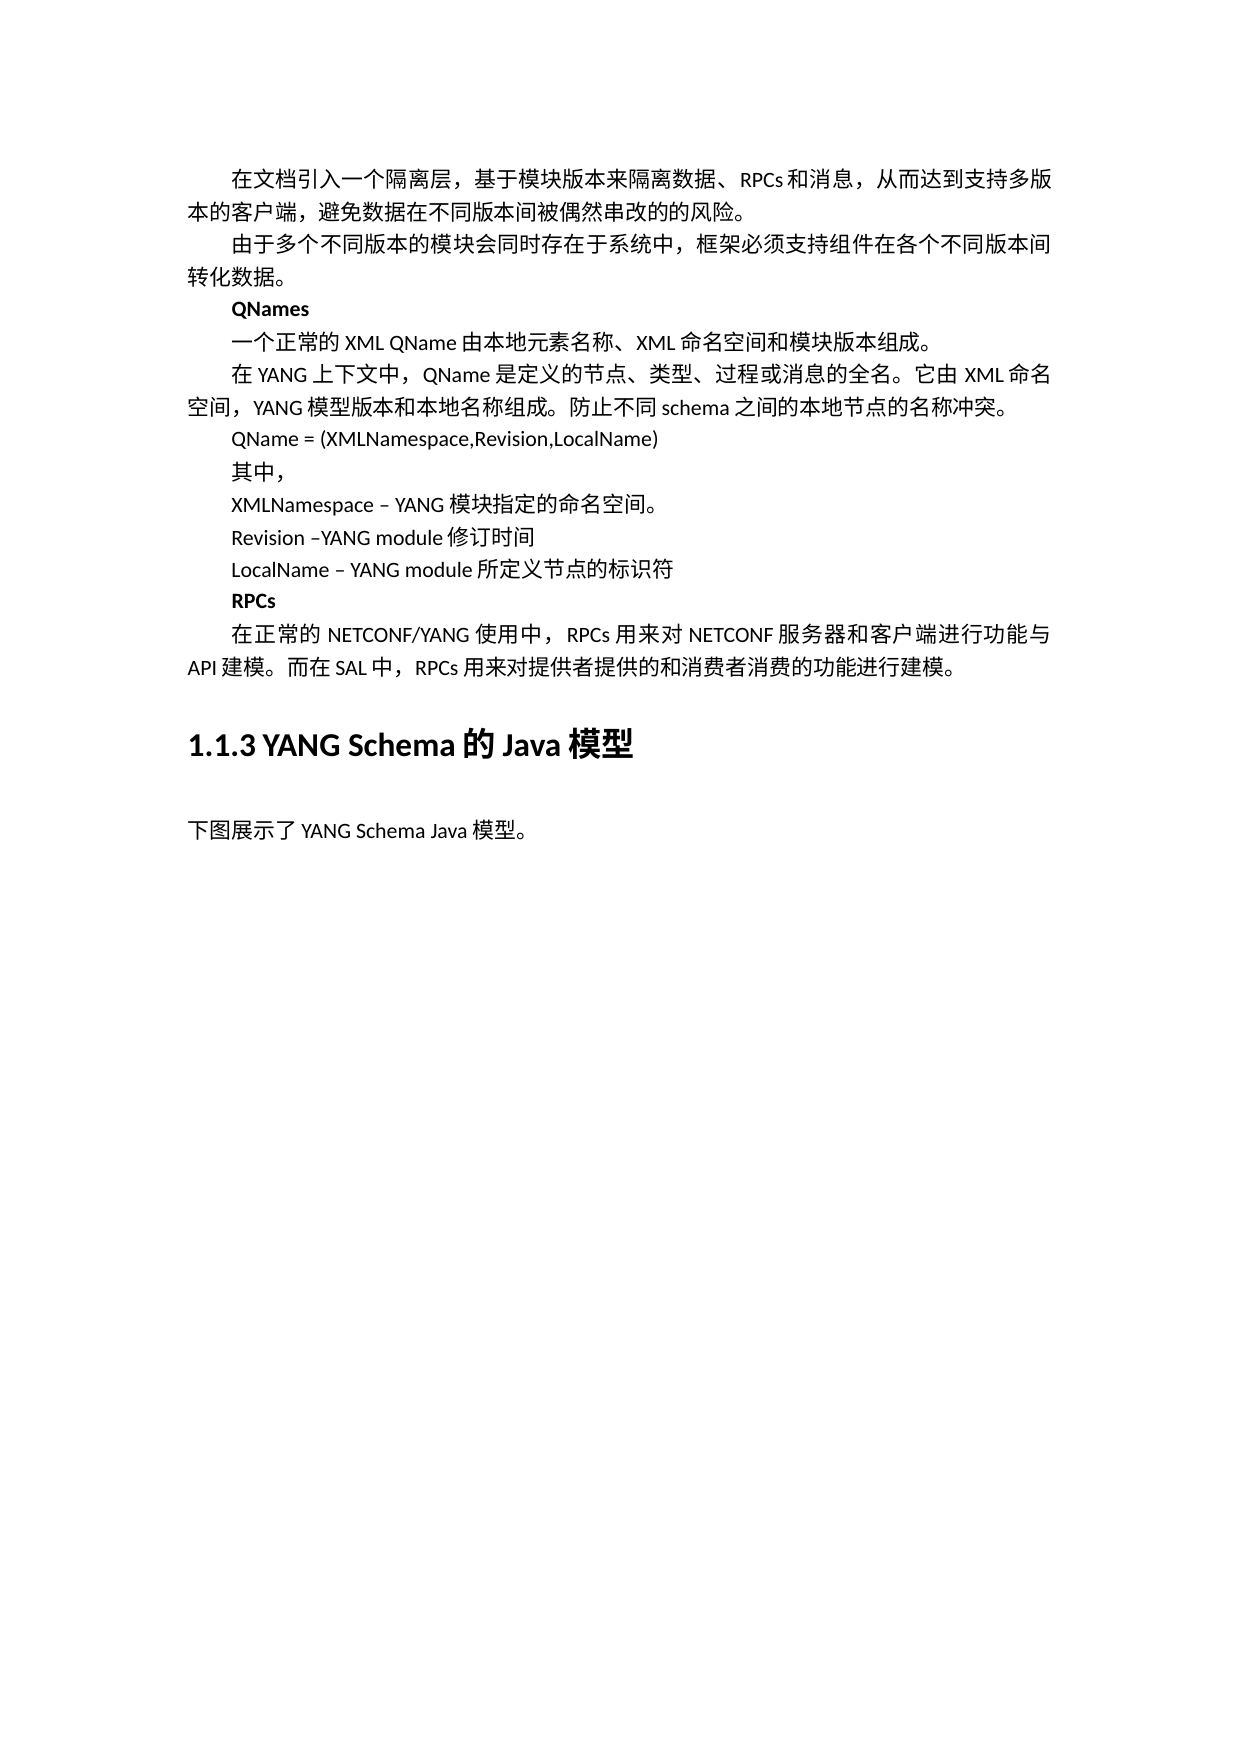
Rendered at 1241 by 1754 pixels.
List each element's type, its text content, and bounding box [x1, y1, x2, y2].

text 其中， [187, 454, 1053, 487]
text QName = (XMLNamespace,Revision,LocalName) [187, 422, 1053, 454]
text 下图展示了YANG Schema Java模型。 [187, 813, 1053, 846]
text 在正常的NETCONF/YANG使用中，RPCs用来对NETCONF服务器和客户端进行功能与API建模。而在SAL中，RPCs用来对提供者提供的和消费者消费的功能进行建模。 [187, 617, 1053, 682]
text XMLNamespace – YANG模块指定的命名空间。 [187, 487, 1053, 519]
text 由于多个不同版本的模块会同时存在于系统中，框架必须支持组件在各个不同版本间转化数据。 [187, 227, 1053, 292]
text 一个正常的XML QName由本地元素名称、XML命名空间和模块版本组成。 [187, 324, 1053, 357]
subtitle YANG Schema的Java模型 [187, 709, 1053, 774]
text LocalName – YANG module所定义节点的标识符 [187, 552, 1053, 584]
text RPCs [187, 584, 1053, 617]
text Revision –YANG module修订时间 [187, 519, 1053, 552]
text 在文档引入一个隔离层，基于模块版本来隔离数据、RPCs和消息，从而达到支持多版本的客户端，避免数据在不同版本间被偶然串改的的风险。 [187, 162, 1053, 227]
text QNames [187, 292, 1053, 324]
text 在YANG上下文中，QName是定义的节点、类型、过程或消息的全名。它由XML命名空间，YANG模型版本和本地名称组成。防止不同schema之间的本地节点的名称冲突。 [187, 357, 1053, 422]
